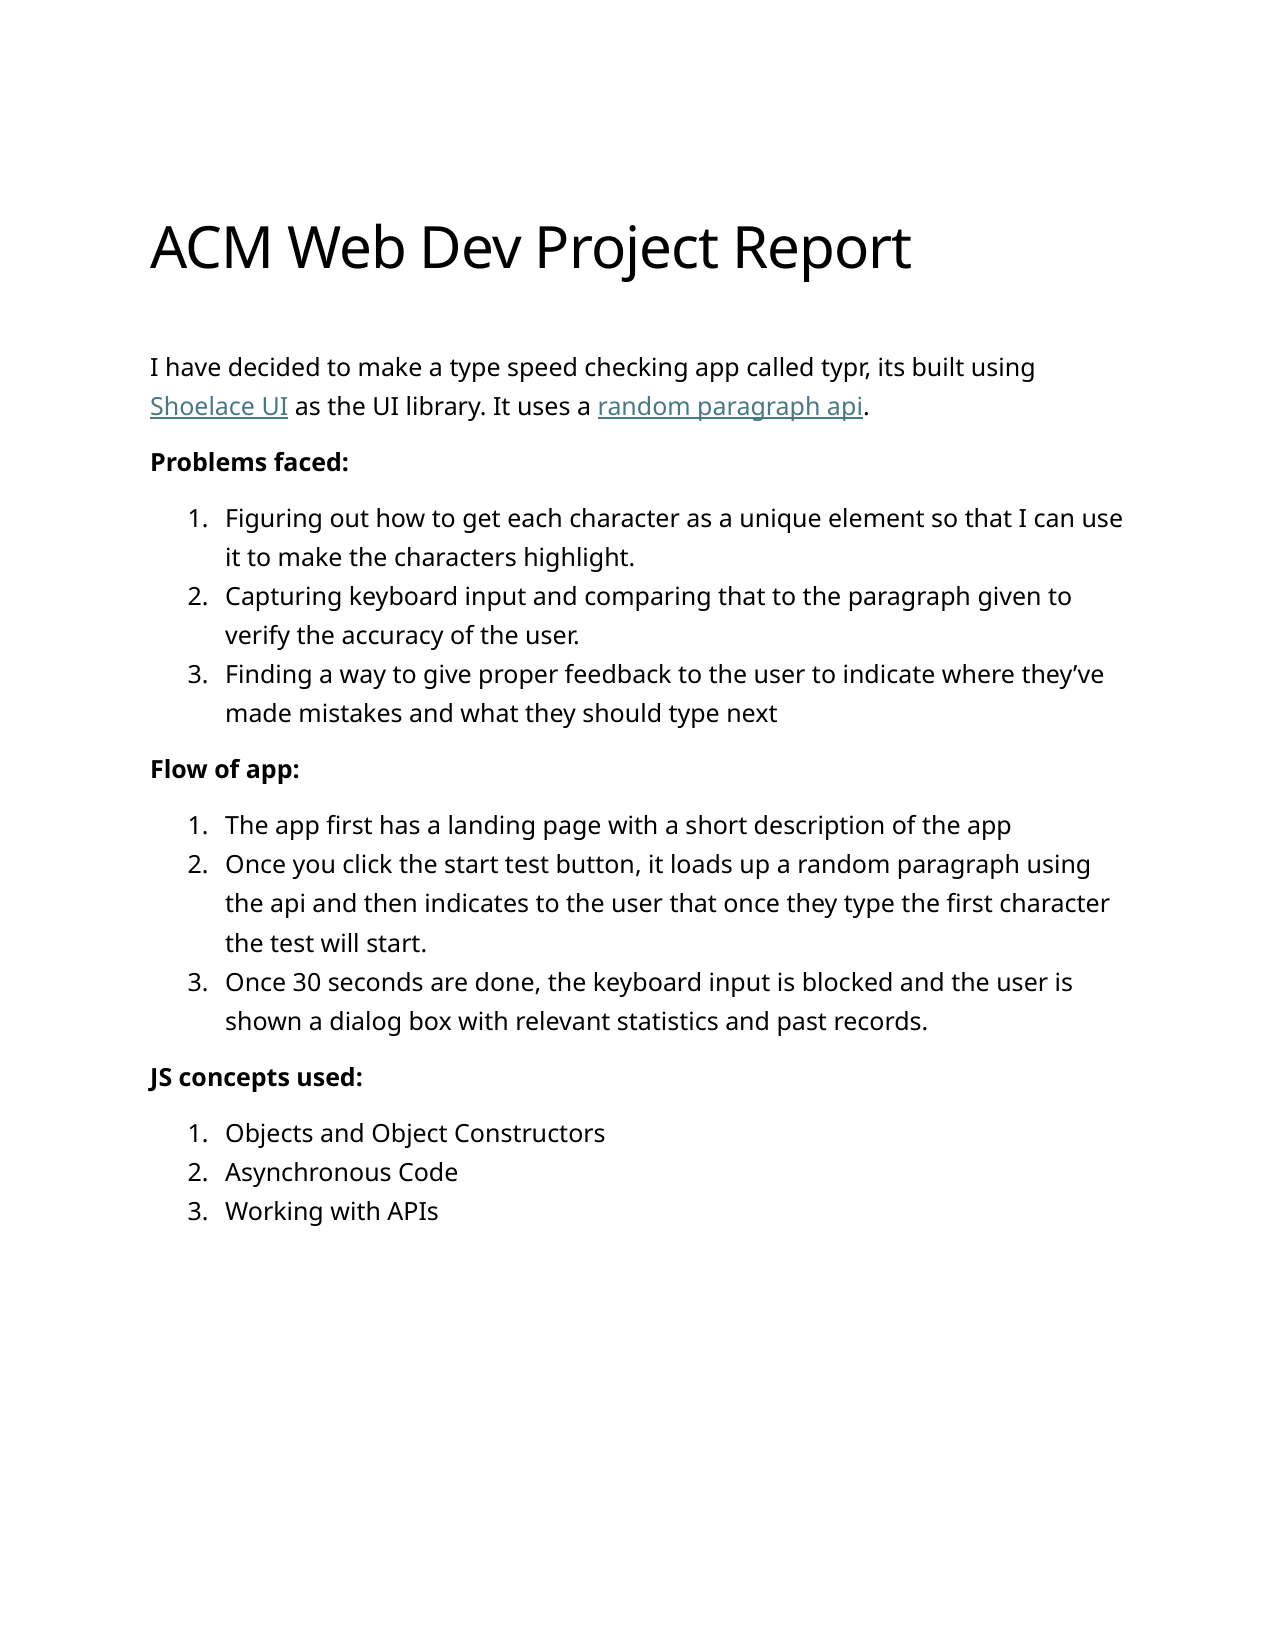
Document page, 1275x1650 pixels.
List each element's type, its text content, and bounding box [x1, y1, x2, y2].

list The app first has a landing page with a short description of the app [187, 808, 1125, 842]
text JS concepts used: [150, 1059, 1125, 1093]
text I have decided to make a type speed checking app called typr, its built using Shoelace UI as the UI library. It uses a random paragraph api. [150, 349, 1125, 423]
title ACM Web Dev Project Report [150, 206, 1125, 285]
list Once 30 seconds are done, the keyboard input is blocked and the user is shown a dialog box with relevant statistics and past records. [187, 964, 1125, 1038]
text Flow of app: [150, 752, 1125, 786]
text Problems faced: [150, 444, 1125, 478]
list Figuring out how to get each character as a unique element so that I can use it to make the characters highlight. [187, 500, 1125, 573]
list Asynchronous Code [187, 1154, 1125, 1188]
list Objects and Object Constructors [187, 1115, 1125, 1149]
list Capturing keyboard input and comparing that to the paragraph given to verify the accuracy of the user. [187, 579, 1125, 652]
list Once you click the start test button, it loads up a random paragraph using the api and then indicates to the user that once they type the first character the test will start. [187, 847, 1125, 959]
list Working with APIs [187, 1194, 1125, 1228]
list Finding a way to give proper feedback to the user to indicate where they’ve made mistakes and what they should type next [187, 657, 1125, 730]
